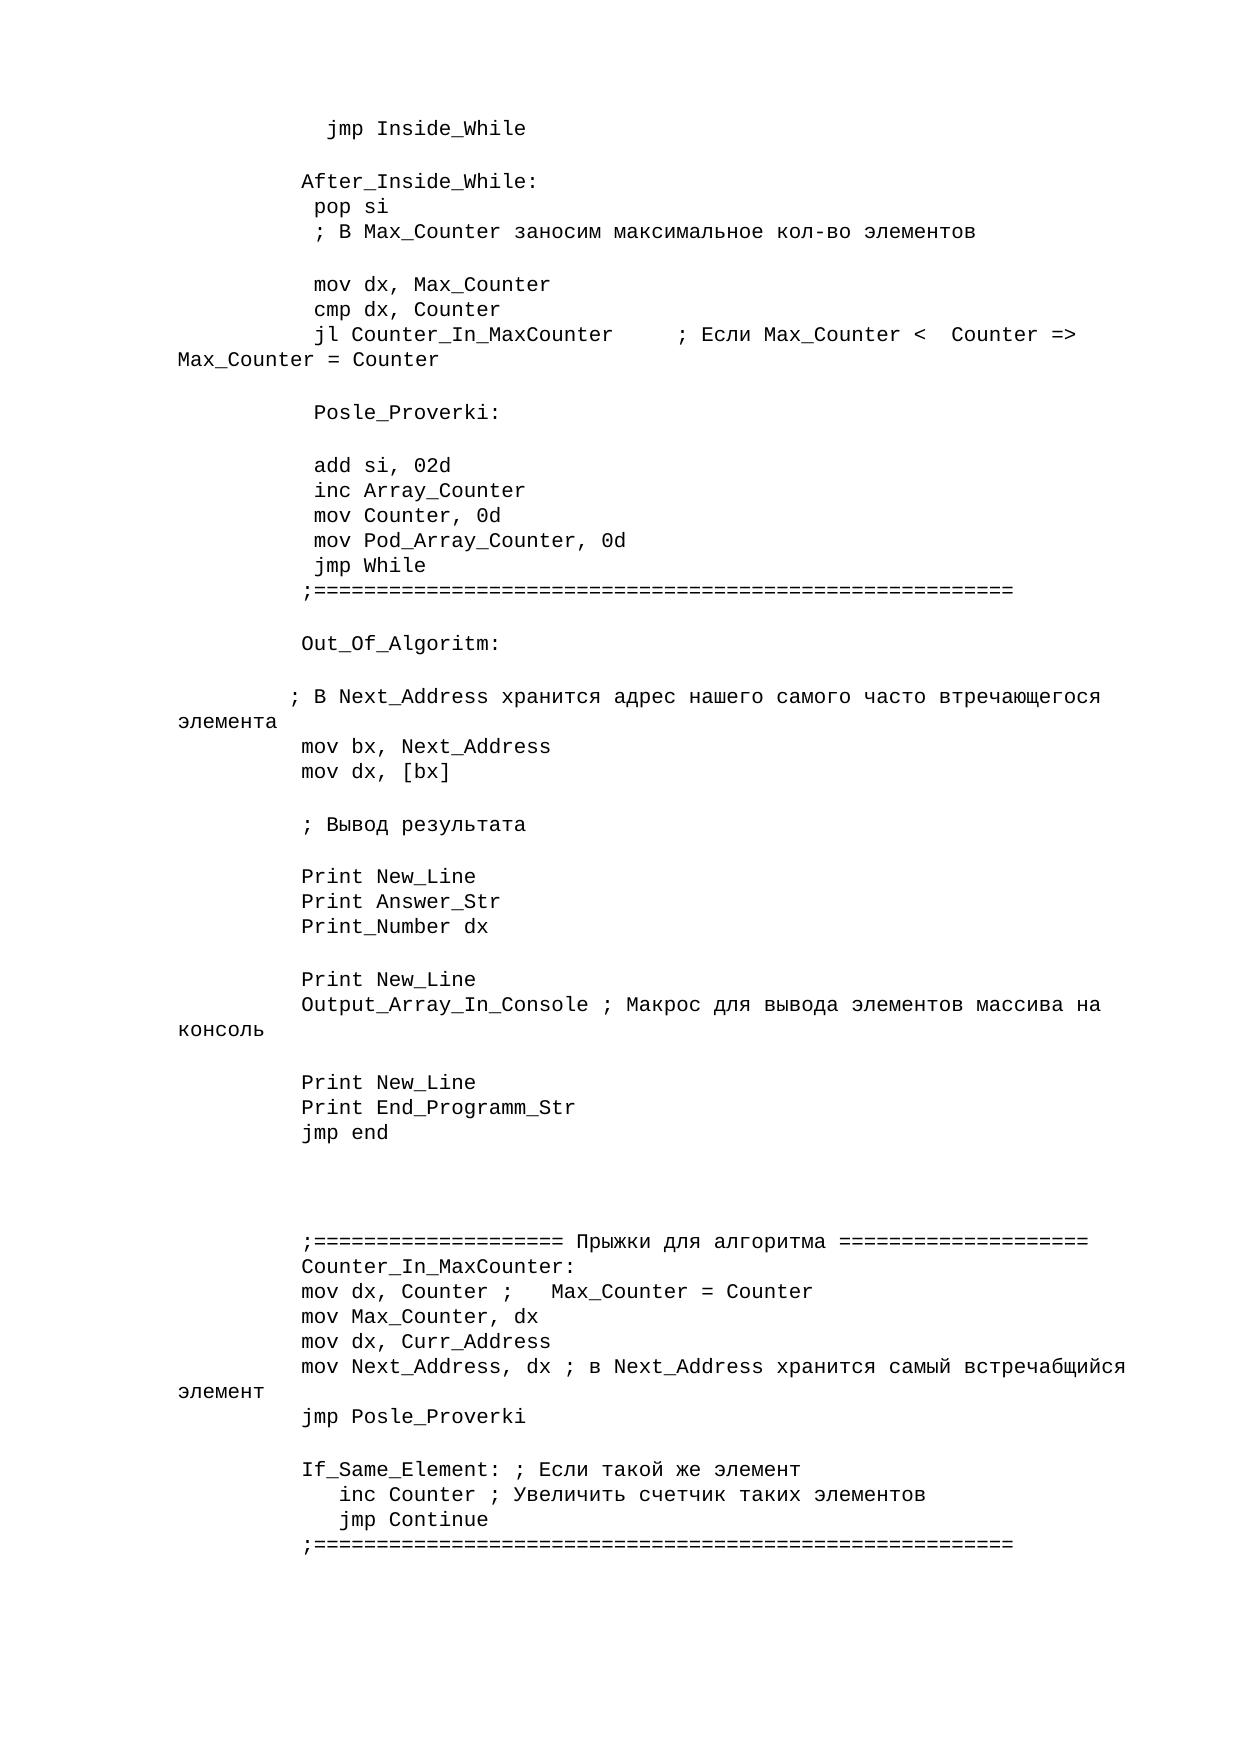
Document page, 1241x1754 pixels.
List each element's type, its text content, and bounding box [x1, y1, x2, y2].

text jmp Continue [177, 1509, 1152, 1533]
text After_Inside_While: [177, 171, 1152, 195]
text mov Max_Counter, dx [177, 1306, 1152, 1330]
text Counter_In_MaxCounter: [177, 1256, 1152, 1280]
text mov dx, Curr_Address [177, 1331, 1152, 1355]
text jmp Posle_Proverki [177, 1406, 1152, 1430]
text mov Pod_Array_Counter, 0d [177, 530, 1152, 553]
text mov dx, [bx] [177, 761, 1152, 784]
text mov bx, Next_Address [177, 736, 1152, 759]
text jmp While [177, 555, 1152, 578]
text Print Answer_Str [177, 891, 1152, 915]
text ;==================== Прыжки для алгоритма ==================== [177, 1231, 1152, 1255]
text cmp dx, Counter [177, 299, 1152, 323]
text Print New_Line [177, 1072, 1152, 1096]
text mov dx, Max_Counter [177, 274, 1152, 298]
text ; В Next_Address хранится адрес нашего самого часто втречающегося элемента [177, 686, 1152, 734]
text ; В Max_Counter заносим максимальное кол-во элементов [177, 221, 1152, 245]
text Print_Number dx [177, 916, 1152, 940]
text Print New_Line [177, 969, 1152, 993]
text Output_Array_In_Console ; Макрос для вывода элементов массива на консоль [177, 994, 1152, 1043]
text ;======================================================== [177, 1534, 1152, 1558]
text mov Counter, 0d [177, 505, 1152, 528]
text pop si [177, 196, 1152, 220]
text ;======================================================== [177, 580, 1152, 603]
text Out_Of_Algoritm: [177, 633, 1152, 656]
text inc Counter ; Увеличить счетчик таких элементов [177, 1484, 1152, 1508]
text inc Array_Counter [177, 480, 1152, 503]
text Posle_Proverki: [177, 402, 1152, 426]
text Print New_Line [177, 866, 1152, 890]
text add si, 02d [177, 455, 1152, 478]
text jl Counter_In_MaxCounter ; Если Max_Counter < Counter => Max_Counter = Counter [177, 324, 1152, 373]
text Print End_Programm_Str [177, 1097, 1152, 1121]
text ; Вывод результата [177, 813, 1152, 837]
text jmp Inside_While [177, 118, 1152, 142]
text If_Same_Element: ; Если такой же элемент [177, 1459, 1152, 1483]
text mov Next_Address, dx ; в Next_Address хранится самый встречабщийся элемент [177, 1356, 1152, 1405]
text mov dx, Counter ; Max_Counter = Counter [177, 1281, 1152, 1305]
text jmp end [177, 1122, 1152, 1146]
